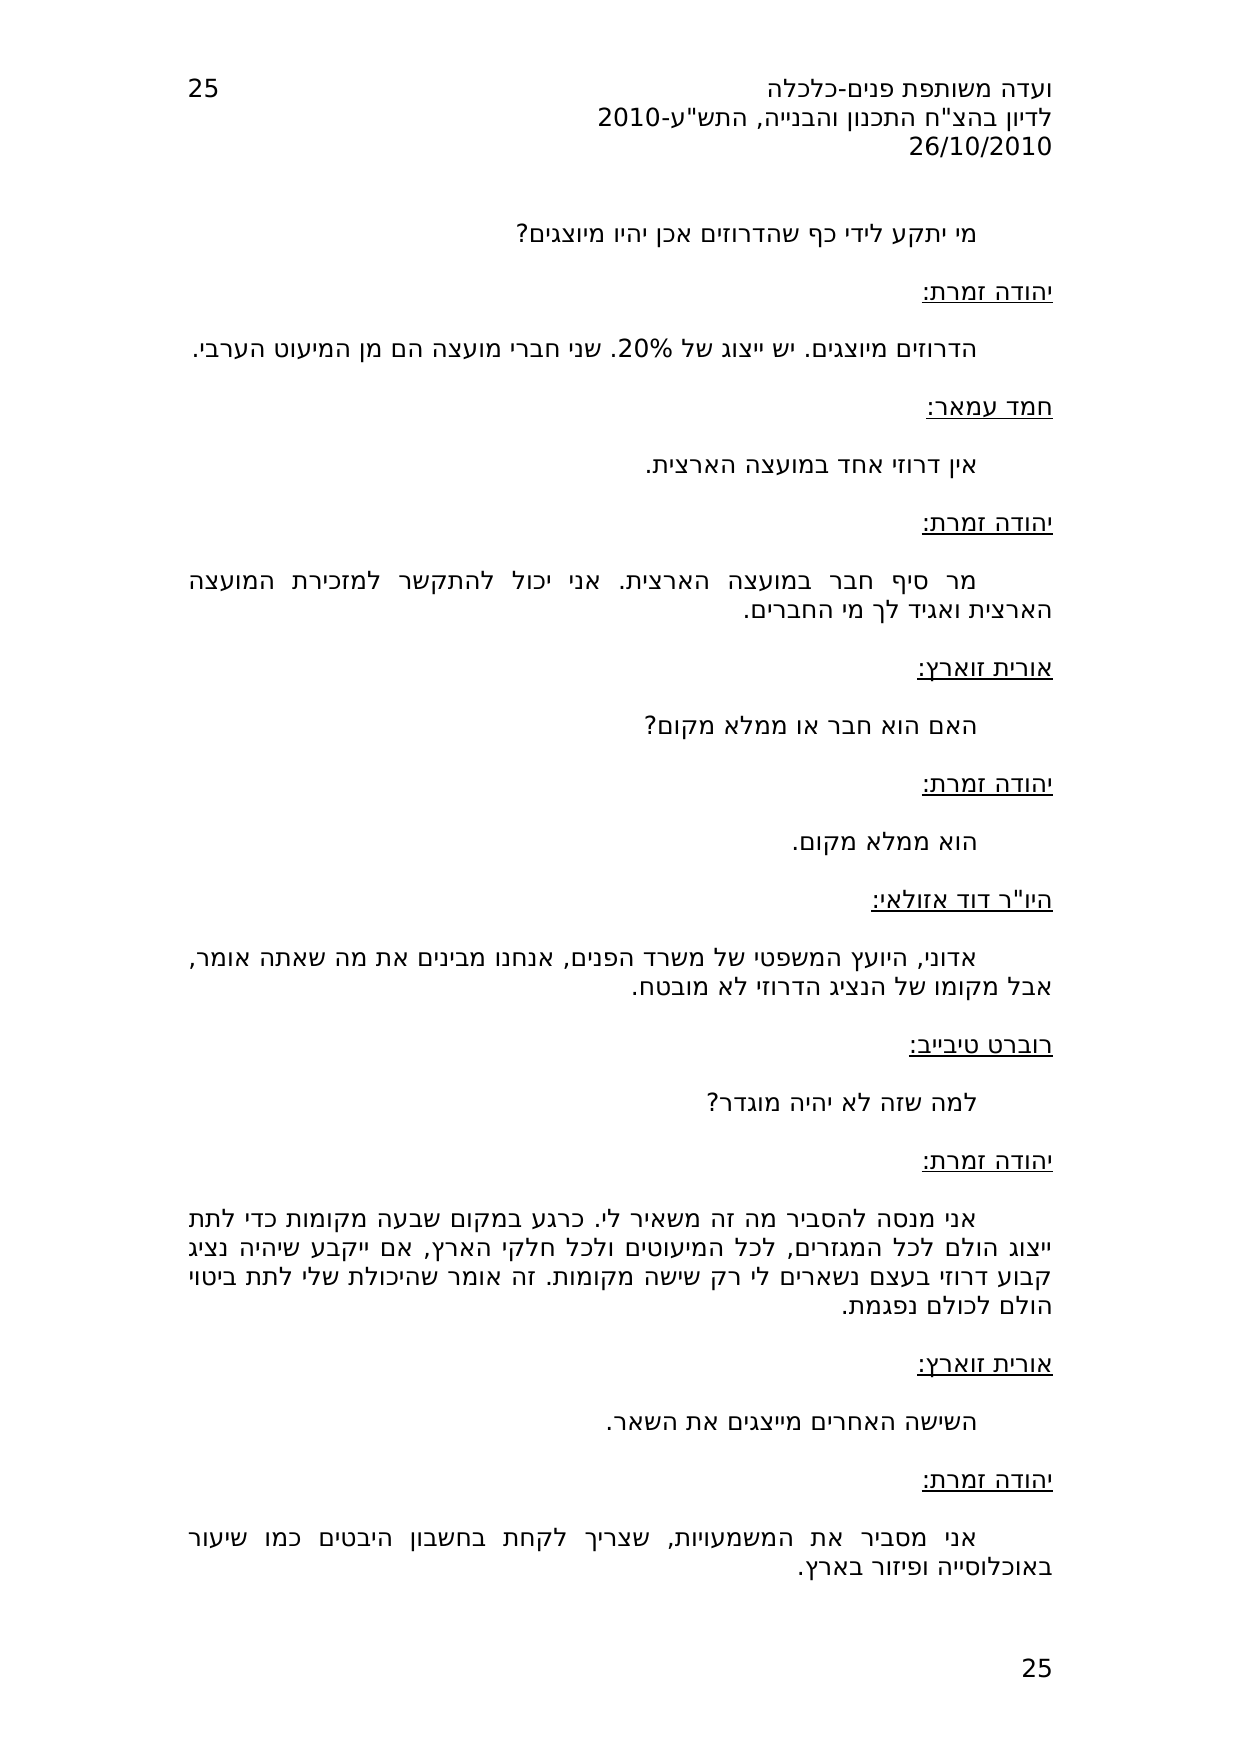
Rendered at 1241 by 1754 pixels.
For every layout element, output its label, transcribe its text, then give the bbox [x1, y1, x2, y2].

text האם הוא חבר או ממלא מקום? [187, 711, 1053, 740]
text יהודה זמרת: [187, 277, 1053, 306]
text רוברט טיבייב: [187, 1030, 1053, 1059]
text אורית זוארץ: [187, 653, 1053, 682]
text למה שזה לא יהיה מוגדר? [187, 1088, 1053, 1117]
text היו"ר דוד אזולאי: [187, 885, 1053, 914]
text מי יתקע לידי כף שהדרוזים אכן יהיו מיוצגים? [187, 219, 1053, 248]
text אני מסביר את המשמעויות, שצריך לקחת בחשבון היבטים כמו שיעור באוכלוסייה ופיזור בארץ. [187, 1523, 1053, 1581]
text חמד עמאר: [187, 392, 1053, 422]
text יהודה זמרת: [187, 1146, 1053, 1175]
text יהודה זמרת: [187, 769, 1053, 798]
text יהודה זמרת: [187, 508, 1053, 537]
text מר סיף חבר במועצה הארצית. אני יכול להתקשר למזכירת המועצה הארצית ואגיד לך מי החברים. [187, 566, 1053, 624]
text הוא ממלא מקום. [187, 827, 1053, 856]
text אין דרוזי אחד במועצה הארצית. [187, 450, 1053, 479]
text אדוני, היועץ המשפטי של משרד הפנים, אנחנו מבינים את מה שאתה אומר, אבל מקומו של הנציג הדרוזי לא מובטח. [187, 943, 1053, 1001]
text יהודה זמרת: [187, 1465, 1053, 1494]
text אורית זוארץ: [187, 1349, 1053, 1378]
text הדרוזים מיוצגים. יש ייצוג של 20%. שני חברי מועצה הם מן המיעוט הערבי. [187, 334, 1053, 364]
text השישה האחרים מייצגים את השאר. [187, 1407, 1053, 1436]
text אני מנסה להסביר מה זה משאיר לי. כרגע במקום שבעה מקומות כדי לתת ייצוג הולם לכל המגזרים, לכל המיעוטים ולכל חלקי הארץ, אם ייקבע שיהיה נציג קבוע דרוזי בעצם נשארים לי רק שישה מקומות. זה אומר שהיכולת שלי לתת ביטוי הולם לכולם נפגמת. [187, 1204, 1053, 1320]
